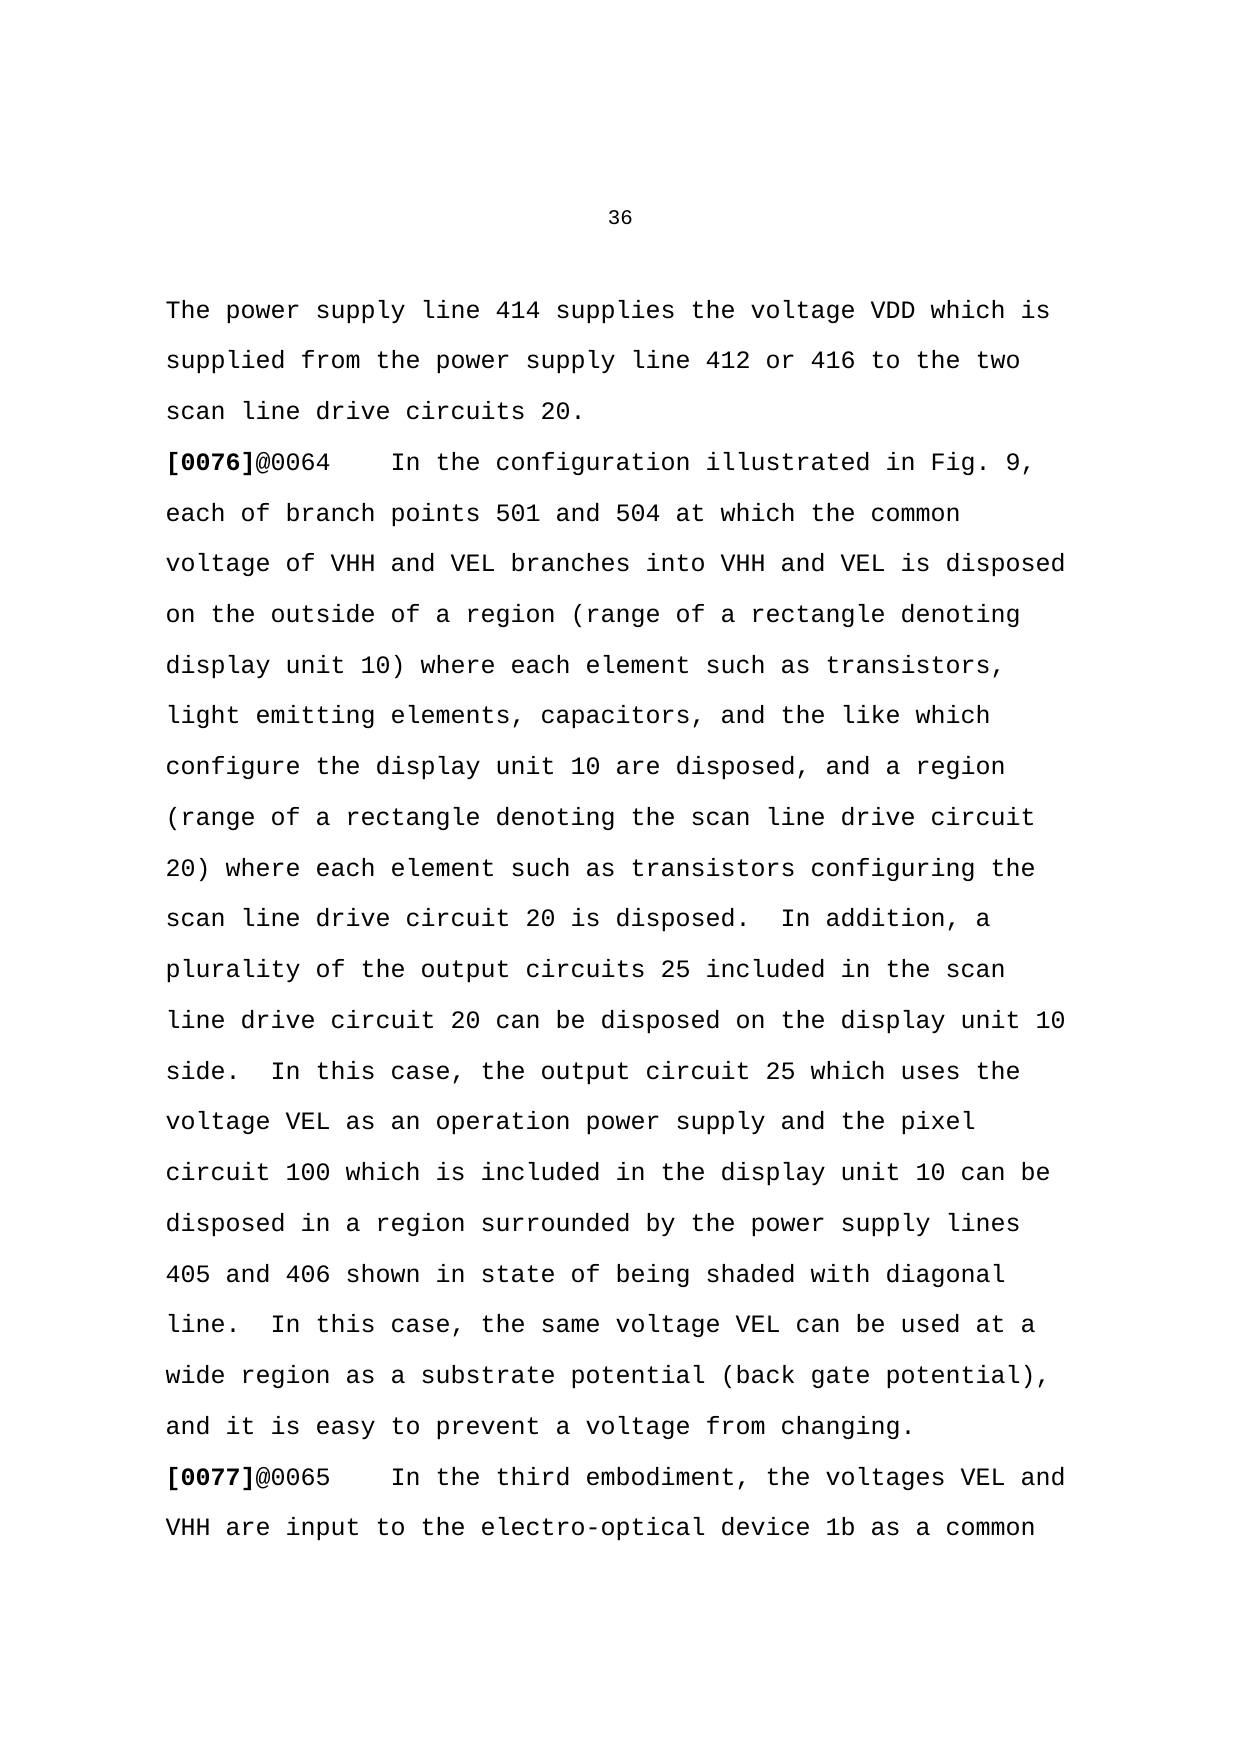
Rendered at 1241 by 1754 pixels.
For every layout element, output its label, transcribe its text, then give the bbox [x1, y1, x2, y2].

text [0076]@0064 In the configuration illustrated in Fig. 9, each of branch points 501 and 504 at which the common voltage of VHH and VEL branches into VHH and VEL is disposed on the outside of a region (range of a rectangle denoting display unit 10) where each element such as transistors, light emitting elements, capacitors, and the like which configure the display unit 10 are disposed, and a region (range of a rectangle denoting the scan line drive circuit 20) where each element such as transistors configuring the scan line drive circuit 20 is disposed. In addition, a plurality of the output circuits 25 included in the scan line drive circuit 20 can be disposed on the display unit 10 side. In this case, the output circuit 25 which uses the voltage VEL as an operation power supply and the pixel circuit 100 which is included in the display unit 10 can be disposed in a region surrounded by the power supply lines 405 and 406 shown in state of being shaded with diagonal line. In this case, the same voltage VEL can be used at a wide region as a substrate potential (back gate potential), and it is easy to prevent a voltage from changing. [165, 430, 1075, 1444]
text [165, 1444, 1075, 1546]
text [165, 278, 1075, 430]
